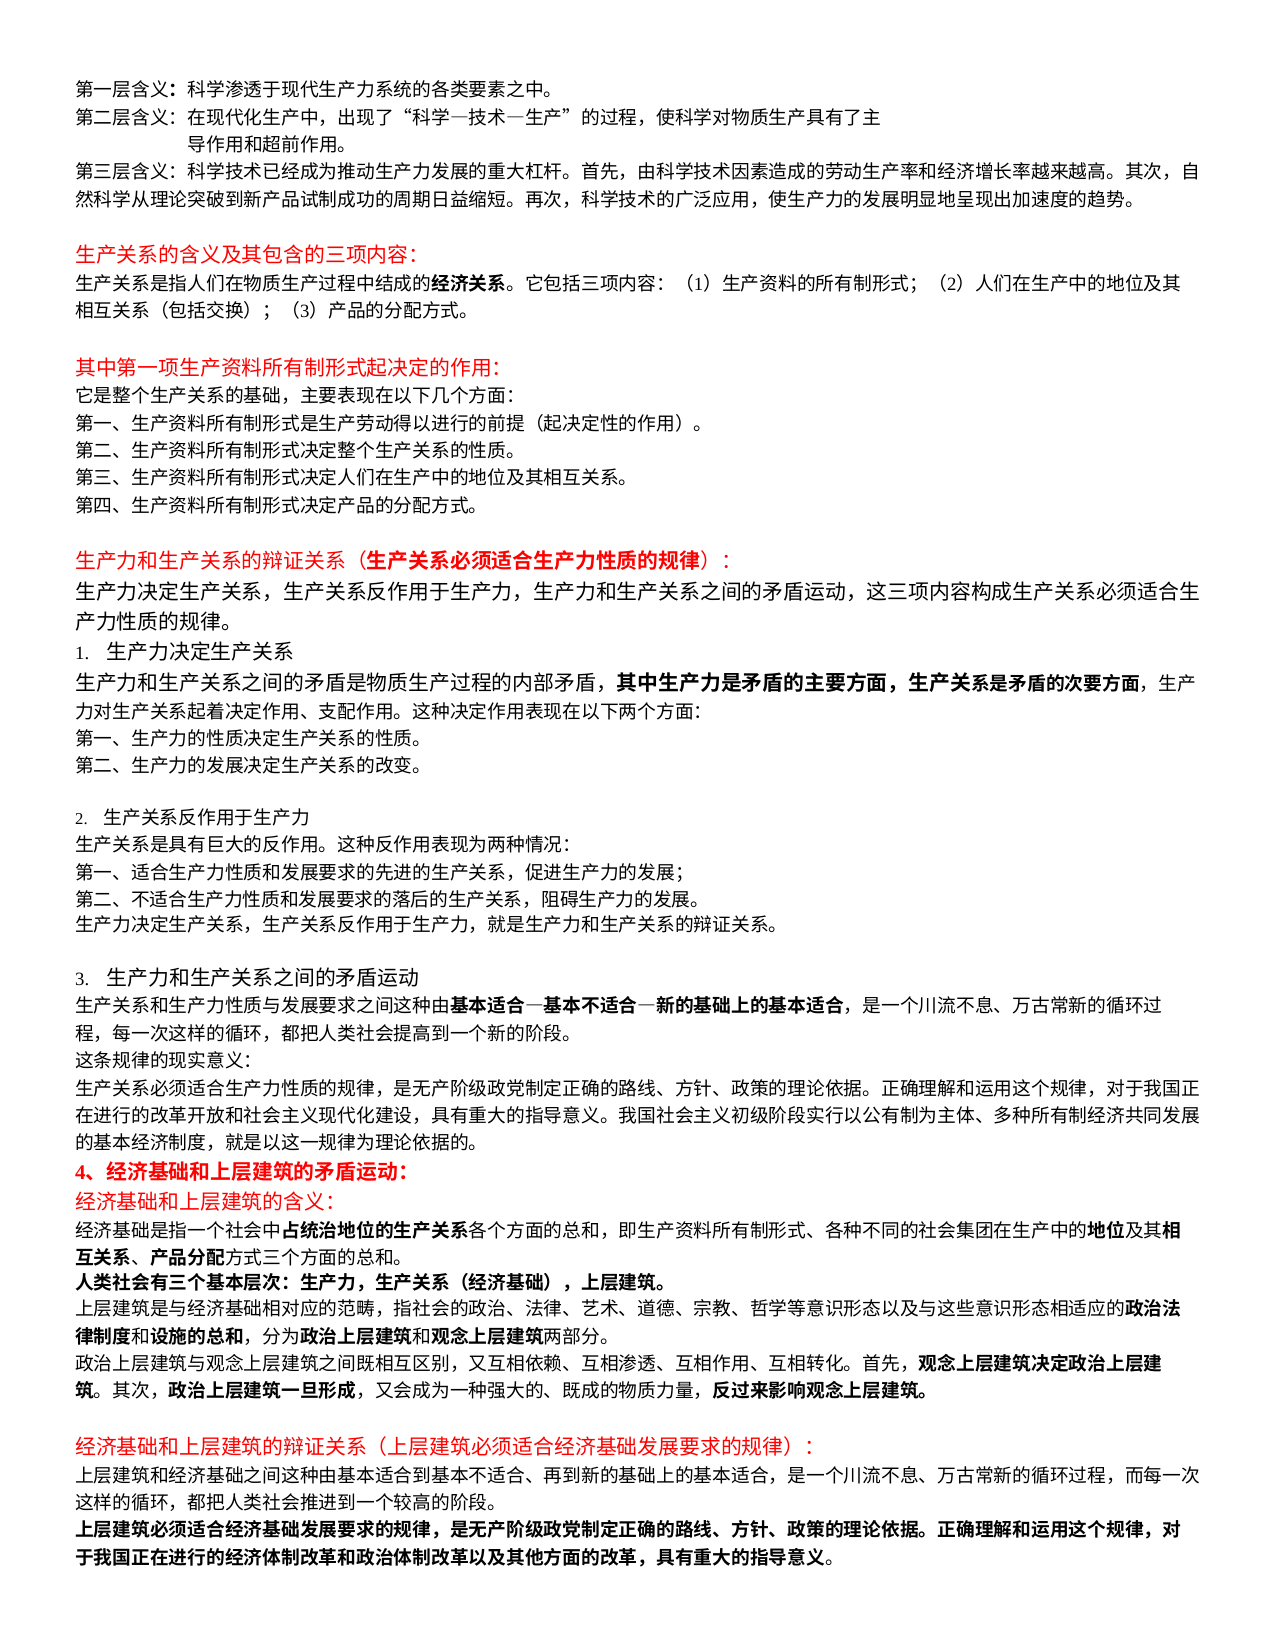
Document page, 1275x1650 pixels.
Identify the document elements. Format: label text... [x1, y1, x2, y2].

text 生产关系的含义及其包含的三项内容： [75, 238, 1212, 269]
subtitle 生产力和生产关系之间的矛盾运动 [75, 961, 1212, 991]
text 生产关系必须适合生产力性质的规律，是无产阶级政党制定正确的路线、方针、政策的理论依据。正确理解和运用这个规律，对于我国正在进行的改革开放和社会主义现代化建设，具有重大的指导意义。我国社会主义初级阶段实行以公有制为主体、多种所有制经济共同发展的基本经济制度，就是以这一规律为理论依据的。 [75, 1073, 1200, 1155]
text 政治上层建筑与观念上层建筑之间既相互区别，又互相依赖、互相渗透、互相作用、互相转化。首先，观念上层建筑决定政治上层建筑。其次，政治上层建筑一旦形成，又会成为一种强大的、既成的物质力量，反过来影响观念上层建筑。 [75, 1349, 1164, 1403]
text 生产力和生产关系之间的矛盾是物质生产过程的内部矛盾，其中生产力是矛盾的主要方面，生产关系是矛盾的次要方面，生产力对生产关系起着决定作用、支配作用。这种决定作用表现在以下两个方面： [75, 666, 1198, 723]
subtitle 生产力决定生产关系，生产关系反作用于生产力，生产力和生产关系之间的矛盾运动，这三项内容构成生产关系必须适合生产力性质的规律。 [75, 575, 1204, 635]
text 4、经济基础和上层建筑的矛盾运动： 经济基础和上层建筑的含义： [75, 1155, 424, 1216]
text 这条规律的现实意义： [75, 1046, 1212, 1073]
text 生产力和生产关系的辩证关系（生产关系必须适合生产力性质的规律）： [75, 544, 1212, 575]
text 第一、适合生产力性质和发展要求的先进的生产关系，促进生产力的发展； 第二、不适合生产力性质和发展要求的落后的生产关系，阻碍生产力的发展。 [75, 857, 713, 912]
subtitle 人类社会有三个基本层次：生产力，生产关系（经济基础），上层建筑。 [75, 1270, 1212, 1294]
text 上层建筑和经济基础之间这种由基本适合到基本不适合、再到新的基础上的基本适合，是一个川流不息、万古常新的循环过程，而每一次这样的循环，都把人类社会推进到一个较高的阶段。 [75, 1460, 1200, 1515]
text 它是整个生产关系的基础，主要表现在以下几个方面： [75, 381, 1212, 408]
list 生产关系反作用于生产力 [75, 802, 1212, 829]
subtitle 经济基础和上层建筑的辩证关系（上层建筑必须适合经济基础发展要求的规律）： [75, 1430, 1212, 1460]
text 生产关系和生产力性质与发展要求之间这种由基本适合—基本不适合—新的基础上的基本适合，是一个川流不息、万古常新的循环过程，每一次这样的循环，都把人类社会提高到一个新的阶段。 [75, 991, 1165, 1046]
text 生产关系是具有巨大的反作用。这种反作用表现为两种情况： [75, 830, 1212, 857]
text 第一、生产资料所有制形式是生产劳动得以进行的前提（起决定性的作用）。第二、生产资料所有制形式决定整个生产关系的性质。 [75, 408, 713, 463]
subtitle 其中第一项生产资料所有制形式起决定的作用： [75, 351, 1212, 381]
text 第一层含义：科学渗透于现代生产力系统的各类要素之中。 [75, 75, 1212, 102]
text 生产力决定生产关系，生产关系反作用于生产力，就是生产力和生产关系的辩证关系。 [75, 912, 1212, 936]
subtitle 上层建筑必须适合经济基础发展要求的规律，是无产阶级政党制定正确的路线、方针、政策的理论依据。正确理解和运用这个规律，对于我国正在进行的经济体制改革和政治体制改革以及其他方面的改革，具有重大的指导意义。 [75, 1515, 1190, 1569]
text 第三、生产资料所有制形式决定人们在生产中的地位及其相互关系。第四、生产资料所有制形式决定产品的分配方式。 [75, 463, 638, 517]
text 上层建筑是与经济基础相对应的范畴，指社会的政治、法律、艺术、道德、宗教、哲学等意识形态以及与这些意识形态相适应的政治法律制度和设施的总和，分为政治上层建筑和观念上层建筑两部分。 [75, 1294, 1182, 1349]
text 经济基础是指一个社会中占统治地位的生产关系各个方面的总和，即生产资料所有制形式、各种不同的社会集团在生产中的地位及其相互关系、产品分配方式三个方面的总和。 [75, 1216, 1183, 1270]
list 生产力决定生产关系 [75, 636, 1212, 666]
text 第二层含义：在现代化生产中，出现了“科学—技术—生产”的过程，使科学对物质生产具有了主导作用和超前作用。 [75, 102, 881, 157]
text 第三层含义：科学技术已经成为推动生产力发展的重大杠杆。首先，由科学技术因素造成的劳动生产率和经济增长率越来越高。其次，自然科学从理论突破到新产品试制成功的周期日益缩短。再次，科学技术的广泛应用，使生产力的发展明显地呈现出加速度的趋势。 [75, 157, 1200, 212]
text 生产关系是指人们在物质生产过程中结成的经济关系。它包括三项内容：（1）生产资料的所有制形式；（2）人们在生产中的地位及其相互关系（包括交换）；（3）产品的分配方式。 [75, 269, 1182, 323]
text 第一、生产力的性质决定生产关系的性质。第二、生产力的发展决定生产关系的改变。 [75, 724, 431, 778]
